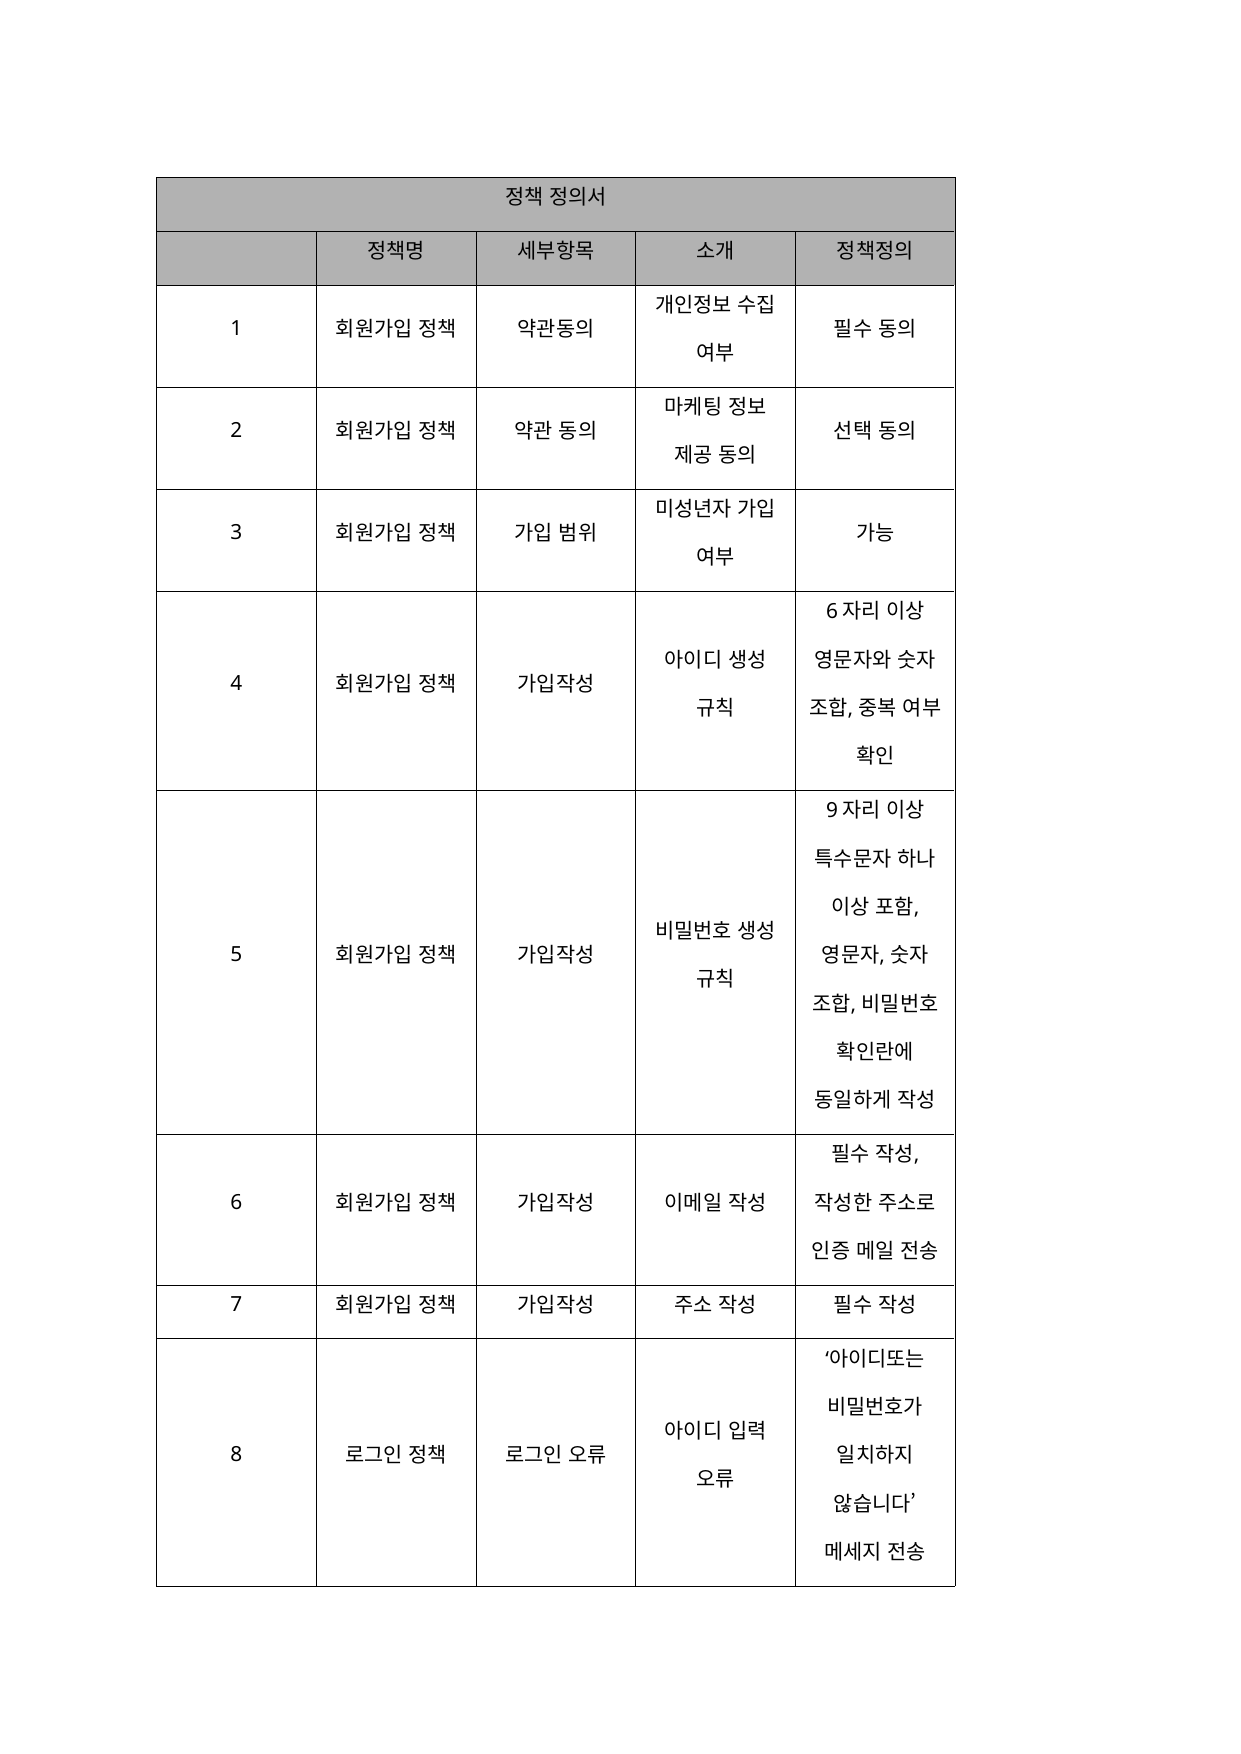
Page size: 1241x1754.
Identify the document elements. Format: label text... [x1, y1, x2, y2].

table_cell 회원가입 정책 [317, 286, 476, 387]
table_cell 2 [157, 388, 316, 489]
table_cell 3 [157, 490, 316, 591]
table_cell 5 [157, 791, 316, 1134]
table_cell 세부항목 [477, 232, 635, 285]
table_cell 회원가입 정책 [317, 1286, 476, 1338]
table_cell 비밀번호 생성 규칙 [636, 791, 795, 1134]
table_cell 필수 작성, 작성한 주소로 인증 메일 전송 [796, 1134, 955, 1284]
table_cell 약관동의 [477, 286, 635, 387]
table_cell 로그인 정책 [317, 1339, 476, 1586]
table_cell ‘아이디또는 비밀번호가 일치하지 않습니다’ 메세지 전송 [796, 1338, 955, 1586]
table_cell 가입작성 [477, 1286, 635, 1338]
table_cell 가입작성 [477, 791, 635, 1134]
table_cell 주소 작성 [636, 1286, 795, 1338]
table_cell 아이디 생성 규칙 [636, 592, 795, 790]
table_cell 미성년자 가입 여부 [636, 490, 795, 591]
table_cell 로그인 오류 [477, 1339, 635, 1586]
table_cell 소개 [636, 232, 795, 285]
table_cell 1 [157, 286, 316, 387]
table_header 정책 정의서 [157, 178, 955, 231]
table_cell 4 [157, 592, 316, 790]
table_cell 8 [157, 1339, 316, 1586]
table_cell 7 [157, 1286, 316, 1338]
table_cell 9자리 이상 특수문자 하나 이상 포함, 영문자, 숫자 조합, 비밀번호 확인란에 동일하게 작성 [796, 790, 955, 1134]
table_cell 이메일 작성 [636, 1135, 795, 1284]
table_cell 회원가입 정책 [317, 1135, 476, 1284]
table_cell 개인정보 수집 여부 [636, 286, 795, 387]
table_cell 약관 동의 [477, 388, 635, 489]
table_cell 6자리 이상 영문자와 숫자 조합, 중복 여부 확인 [796, 591, 955, 790]
table_cell 마케팅 정보 제공 동의 [636, 388, 795, 489]
table_cell 가입작성 [477, 592, 635, 790]
table_cell 정책정의 [796, 231, 955, 285]
table_cell 정책명 [317, 232, 476, 285]
table_cell [157, 232, 316, 285]
table_cell 회원가입 정책 [317, 592, 476, 790]
table_cell 회원가입 정책 [317, 791, 476, 1134]
table_cell 가입작성 [477, 1135, 635, 1284]
table_cell 선택 동의 [796, 387, 955, 489]
table_cell 회원가입 정책 [317, 490, 476, 591]
table_cell 아이디 입력 오류 [636, 1339, 795, 1586]
table_cell 필수 작성 [796, 1285, 955, 1338]
table_cell 6 [157, 1135, 316, 1284]
table_cell 필수 동의 [796, 285, 955, 387]
table_cell 가능 [796, 489, 955, 591]
table_cell 가입 범위 [477, 490, 635, 591]
table_cell 회원가입 정책 [317, 388, 476, 489]
